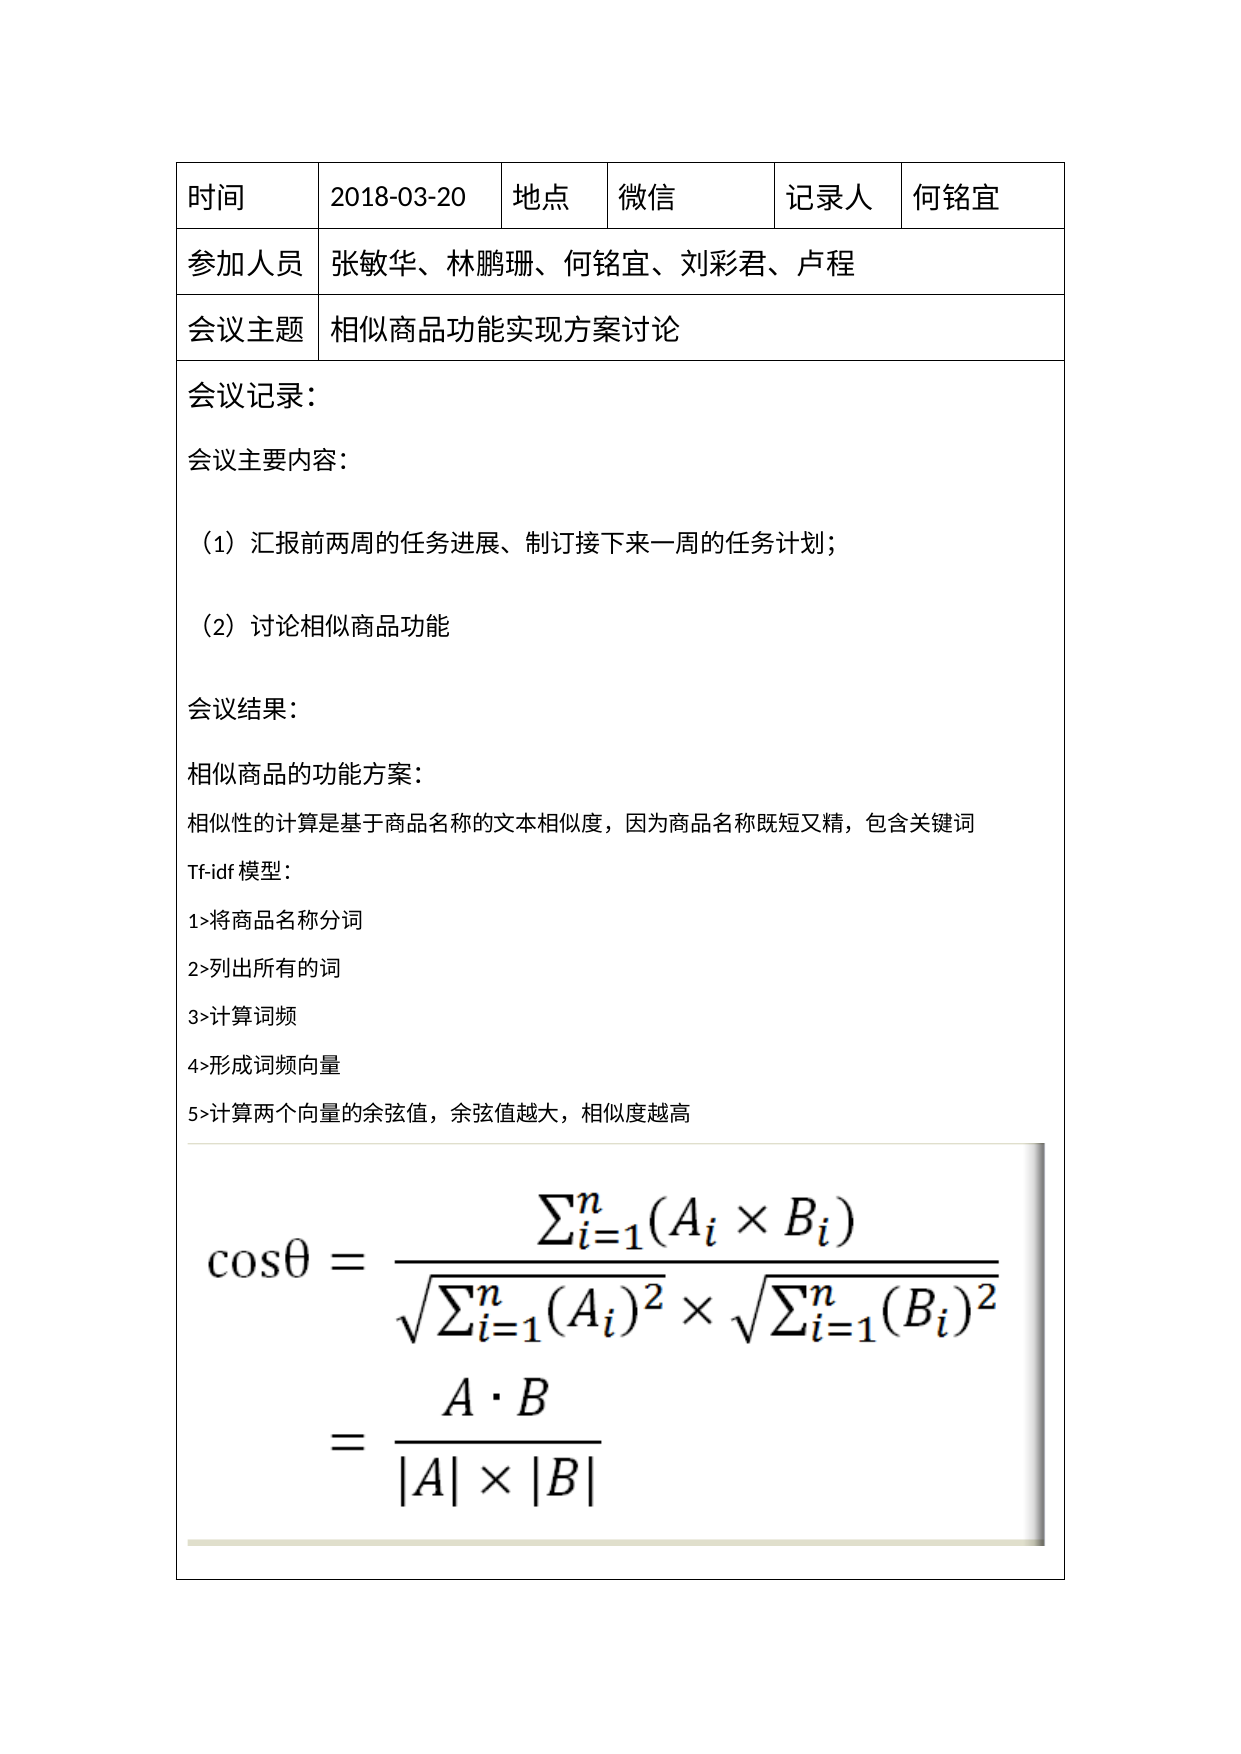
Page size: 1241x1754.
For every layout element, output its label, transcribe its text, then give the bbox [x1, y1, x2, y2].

table_cell 张敏华、林鹏珊、何铭宜、刘彩君、卢程 [319, 229, 1064, 294]
table_header 2018-03-20 [319, 163, 501, 228]
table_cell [177, 361, 1064, 1579]
table_header 何铭宜 [902, 163, 1064, 228]
table_cell 会议主题 [177, 295, 318, 360]
table_cell 参加人员 [177, 229, 318, 294]
table_header 时间 [177, 163, 318, 228]
table_cell 相似商品功能实现方案讨论 [319, 295, 1064, 360]
table_header 微信 [608, 163, 774, 228]
picture [187, 1143, 1046, 1546]
table_header 记录人 [775, 163, 901, 228]
table_header 地点 [502, 163, 607, 228]
